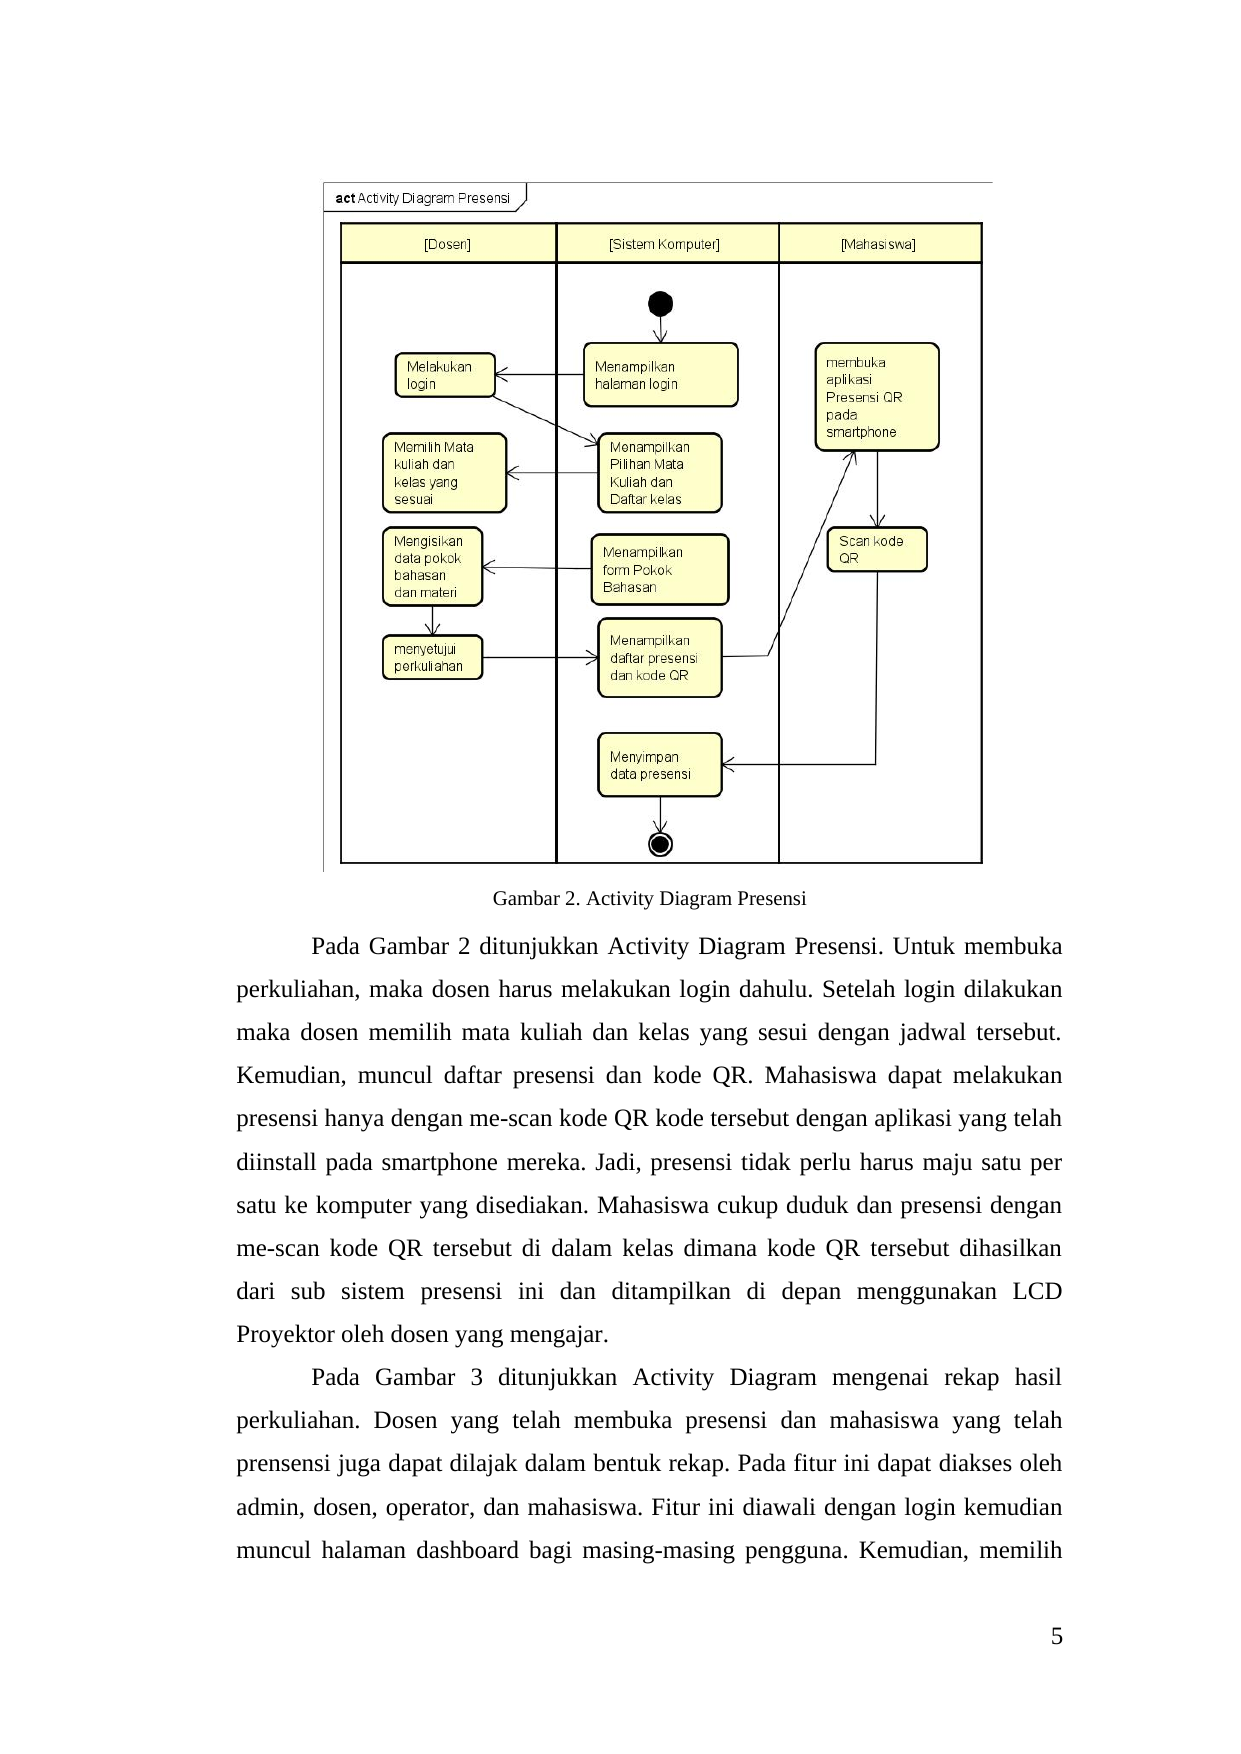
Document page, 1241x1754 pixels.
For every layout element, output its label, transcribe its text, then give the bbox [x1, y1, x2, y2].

text Pada Gambar 2 ditunjukkan Activity Diagram Presensi. Untuk membuka perkuliahan, maka dosen harus melakukan login dahulu. Setelah login dilakukan maka dosen memilih mata kuliah dan kelas yang sesui dengan jadwal tersebut. Kemudian, muncul daftar presensi dan kode QR. Mahasiswa dapat melakukan presensi hanya dengan me-scan kode QR kode tersebut dengan aplikasi yang telah diinstall pada smartphone mereka. Jadi, presensi tidak perlu harus maju satu per satu ke komputer yang disediakan. Mahasiswa cukup duduk dan presensi dengan me-scan kode QR tersebut di dalam kelas dimana kode QR tersebut dihasilkan dari sub sistem presensi ini dan ditampilkan di depan menggunakan LCD Proyektor oleh dosen yang mengajar. [236, 931, 1063, 1348]
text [236, 1362, 1063, 1563]
text Gambar 2. Activity Diagram Presensi [236, 886, 1063, 910]
picture [312, 177, 993, 872]
